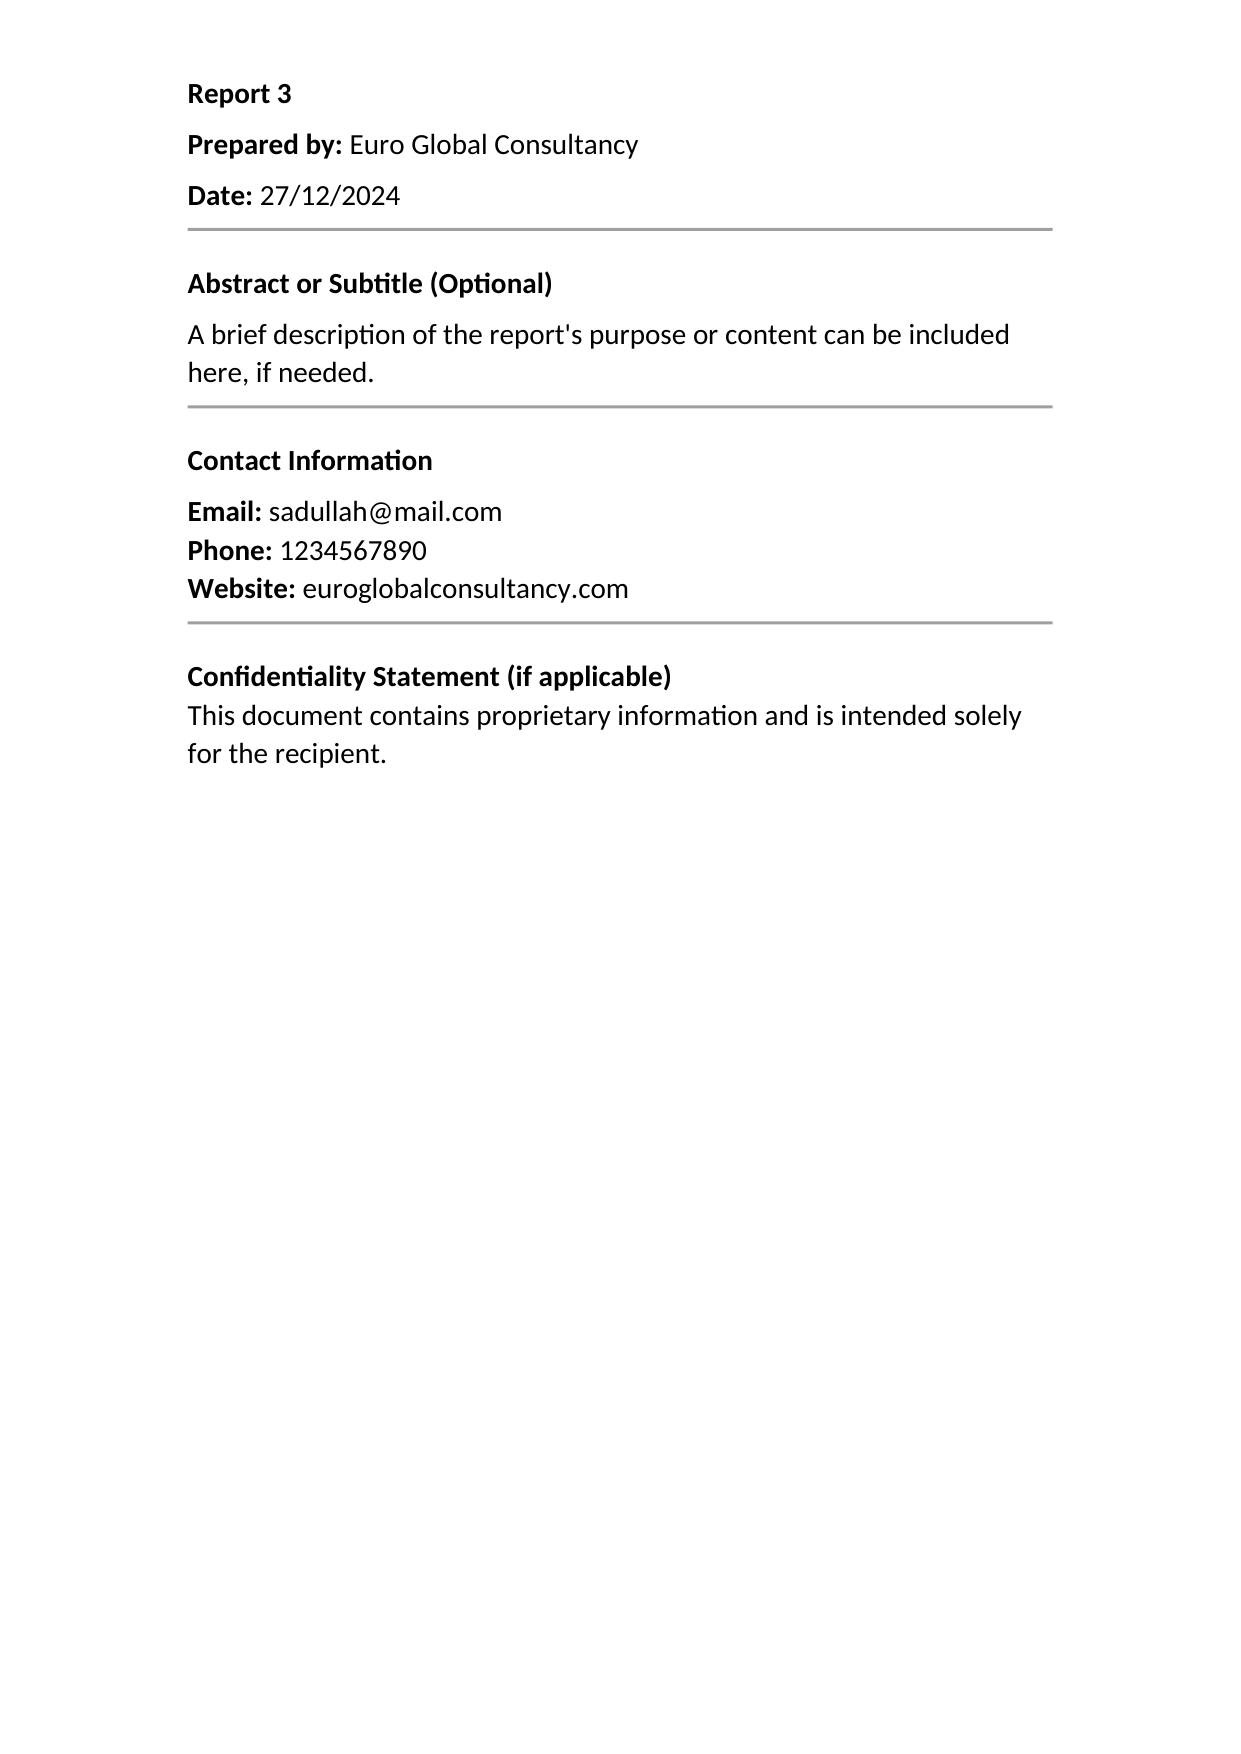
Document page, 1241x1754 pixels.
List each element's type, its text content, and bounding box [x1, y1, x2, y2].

text A brief description of the report's purpose or content can be included here, if needed. [187, 316, 1053, 390]
text Date: 27/12/2024 [187, 177, 1053, 212]
text Confidentiality Statement (if applicable) This document contains proprietary information and is intended solely for the recipient. [187, 658, 1053, 771]
text Contact Information [187, 442, 1053, 478]
text Abstract or Subtitle (Optional) [187, 265, 1053, 301]
text Report 3 [187, 75, 1053, 111]
text Prepared by: Euro Global Consultancy [187, 126, 1053, 162]
text Email: sadullah@mail.com Phone: 1234567890 Website: euroglobalconsultancy.com [187, 493, 1053, 606]
